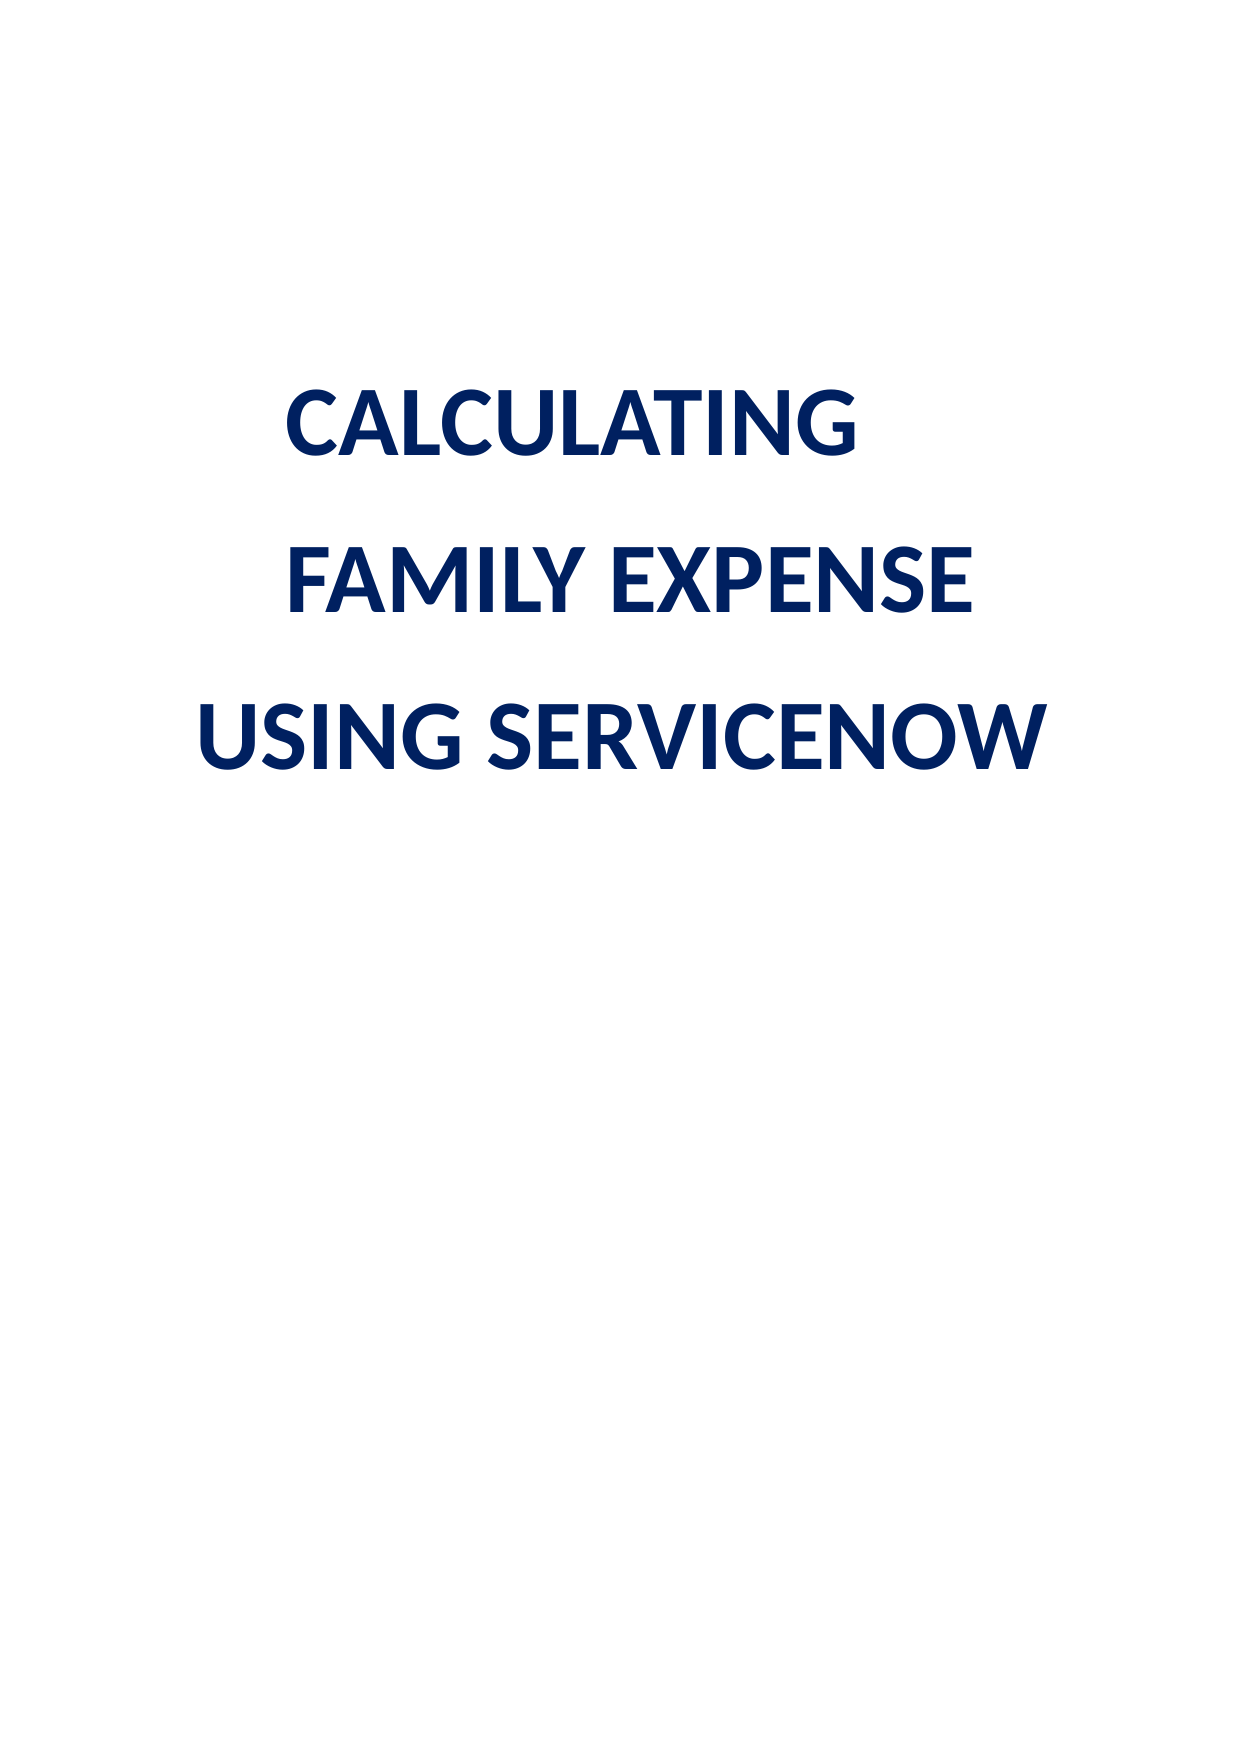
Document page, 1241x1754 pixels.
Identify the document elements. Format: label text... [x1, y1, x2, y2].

text FAMILY EXPENSE [150, 516, 1090, 638]
text USING SERVICENOW [150, 673, 1090, 795]
text CALCULATING [150, 359, 1090, 481]
